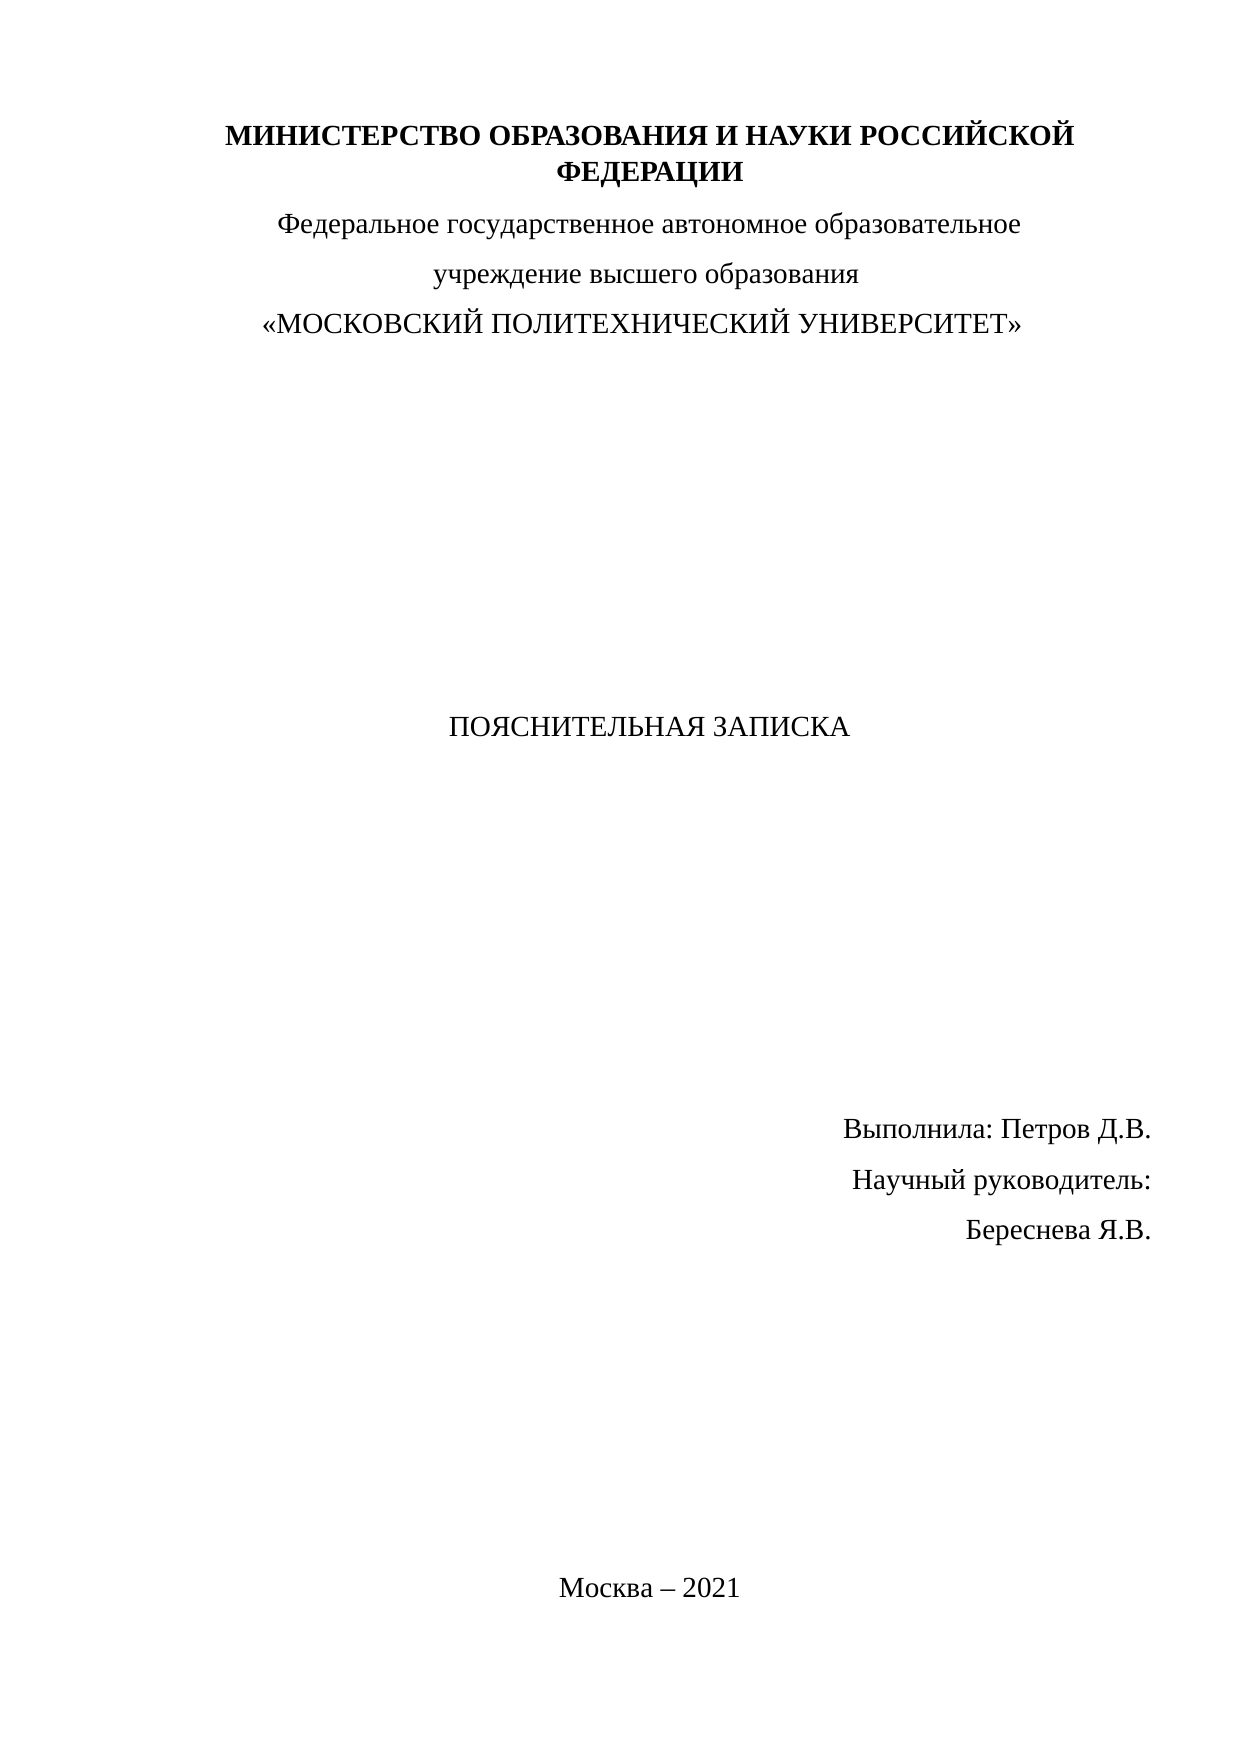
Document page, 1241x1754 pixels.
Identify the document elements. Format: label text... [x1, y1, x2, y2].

text Береснева Я.В. [148, 1212, 1152, 1246]
text Москва – 2021 [148, 1570, 1152, 1603]
text «МОСКОВСКИЙ ПОЛИТЕХНИЧЕСКИЙ УНИВЕРСИТЕТ» [147, 306, 1145, 340]
text Научный руководитель: [148, 1162, 1152, 1195]
text Выполнила: Петров Д.В. [148, 1111, 1152, 1145]
text Федеральное государственное автономное образовательное учреждение высшего образования [147, 206, 1152, 290]
text МИНИСТЕРСТВО ОБРАЗОВАНИЯ И НАУКИ РОССИЙСКОЙ ФЕДЕРАЦИИ [148, 118, 1152, 187]
text ПОЯСНИТЕЛЬНАЯ ЗАПИСКА [148, 709, 1152, 742]
